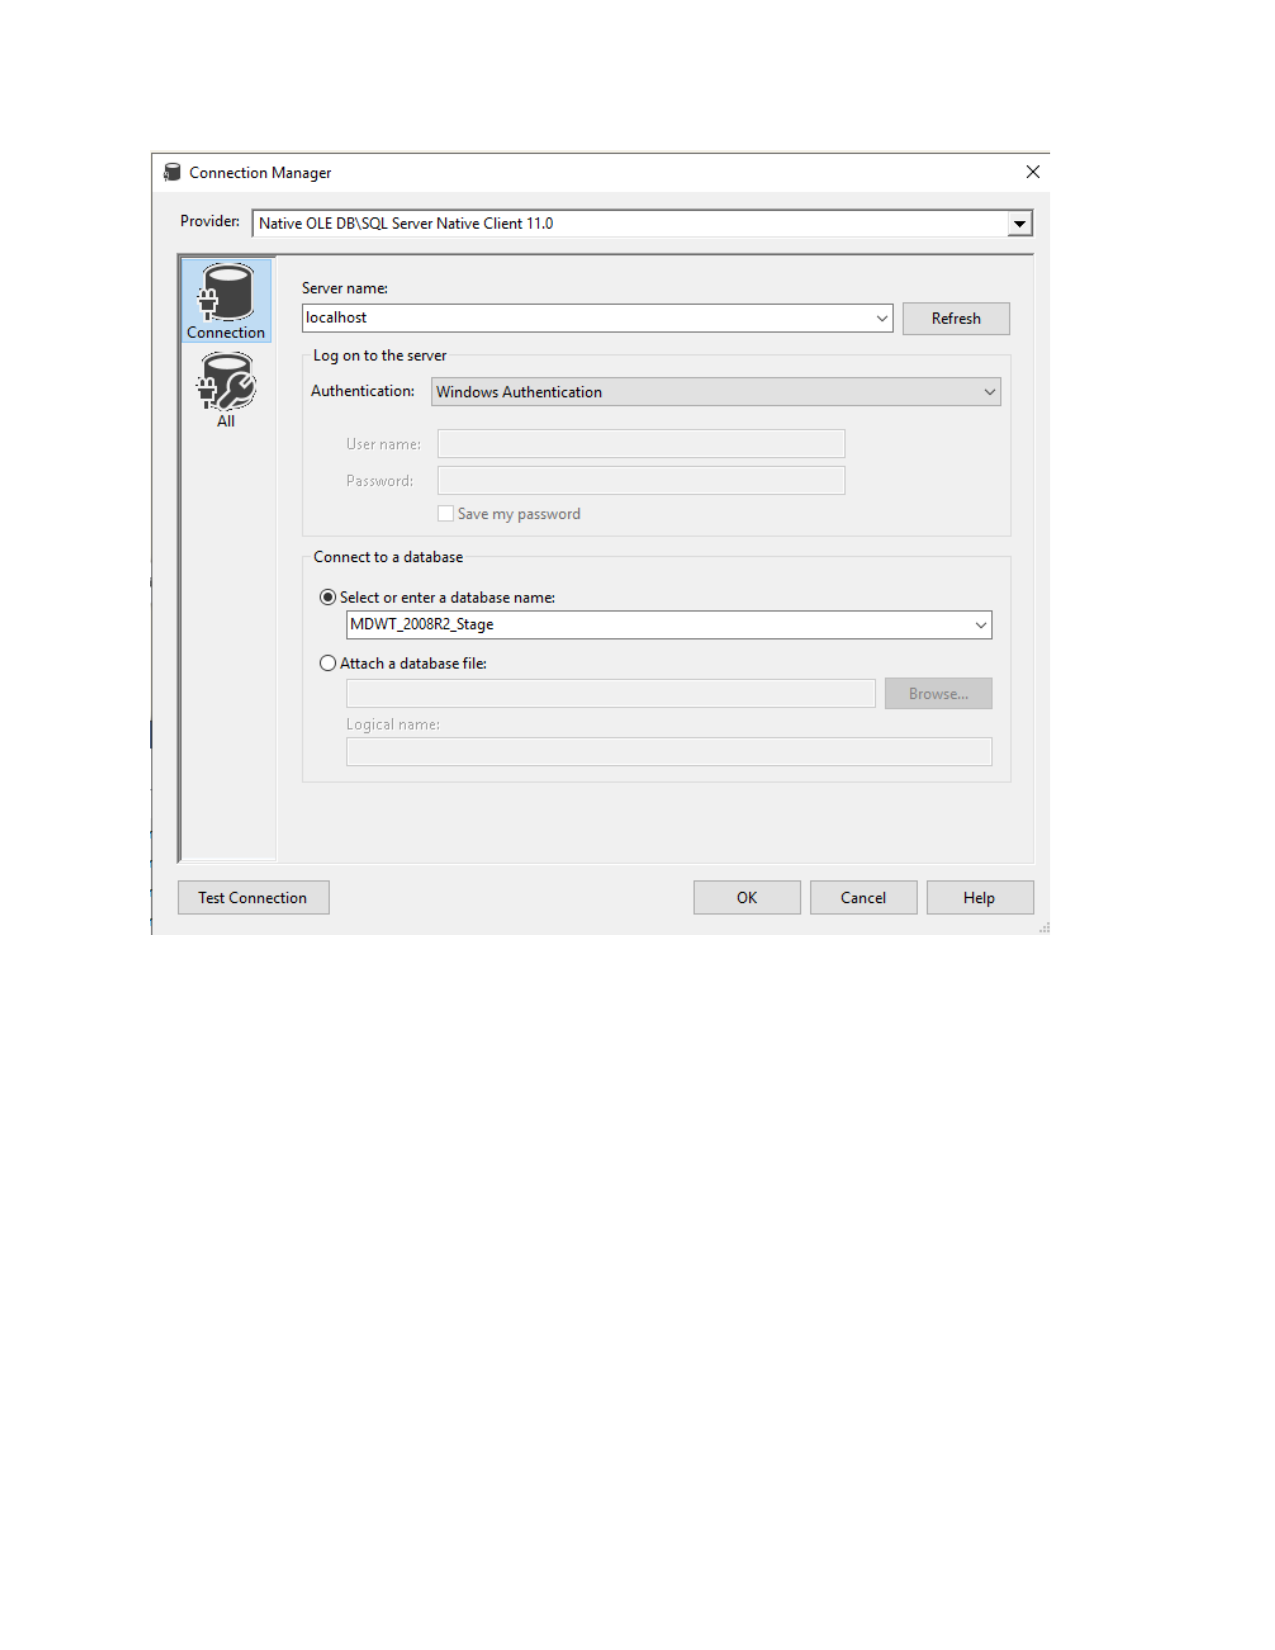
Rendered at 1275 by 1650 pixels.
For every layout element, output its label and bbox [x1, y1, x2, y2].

picture [150, 150, 1050, 935]
